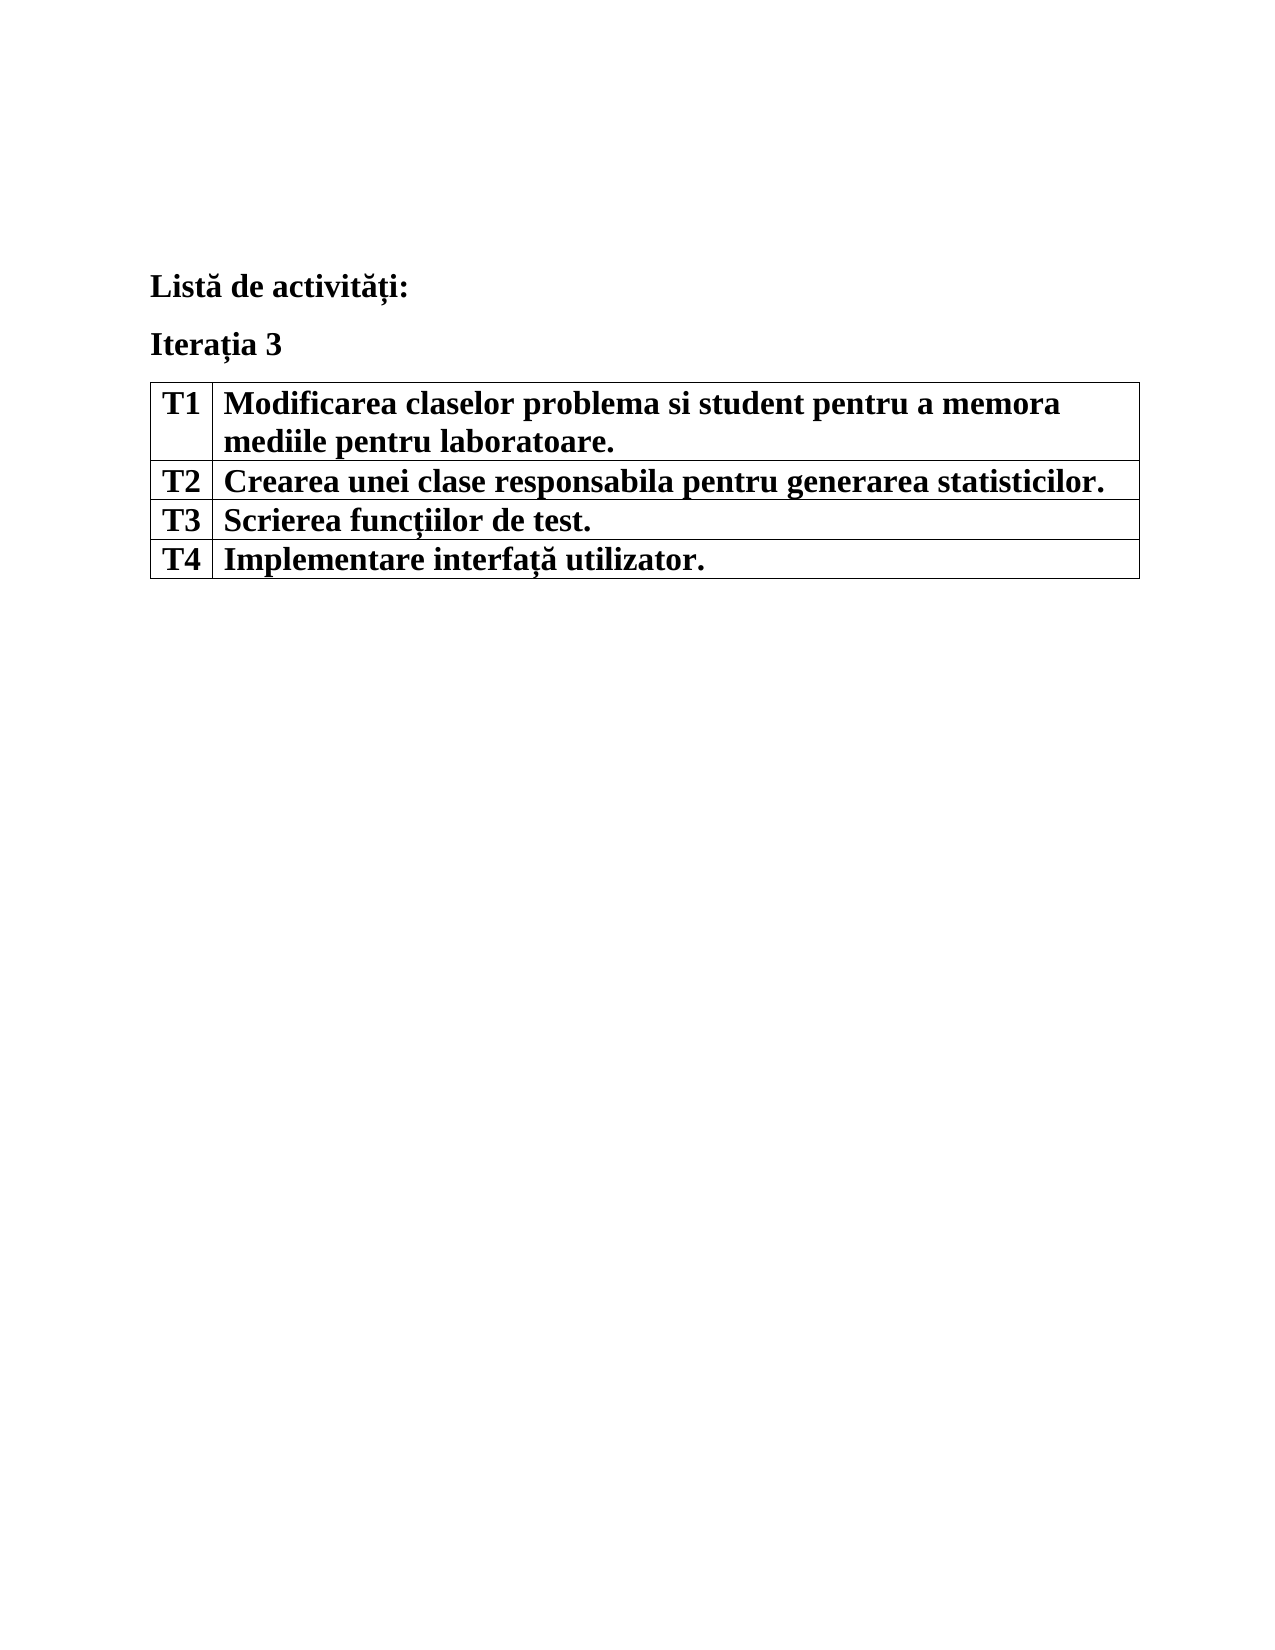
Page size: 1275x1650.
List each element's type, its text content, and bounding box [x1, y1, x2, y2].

table_cell Implementare interfață utilizator. [213, 540, 1139, 578]
table_cell T4 [151, 540, 212, 578]
text Iterația 3 [150, 324, 1125, 362]
table_header Modificarea claselor problema si student pentru a memora mediile pentru laboratoare. [213, 383, 1139, 460]
table_cell Scrierea funcțiilor de test. [213, 500, 1139, 538]
table_cell T2 [151, 461, 212, 499]
table_header T1 [151, 383, 212, 460]
table_cell Crearea unei clase responsabila pentru generarea statisticilor. [213, 461, 1139, 499]
table_cell T3 [151, 500, 212, 538]
text Listă de activități: [150, 266, 1125, 304]
